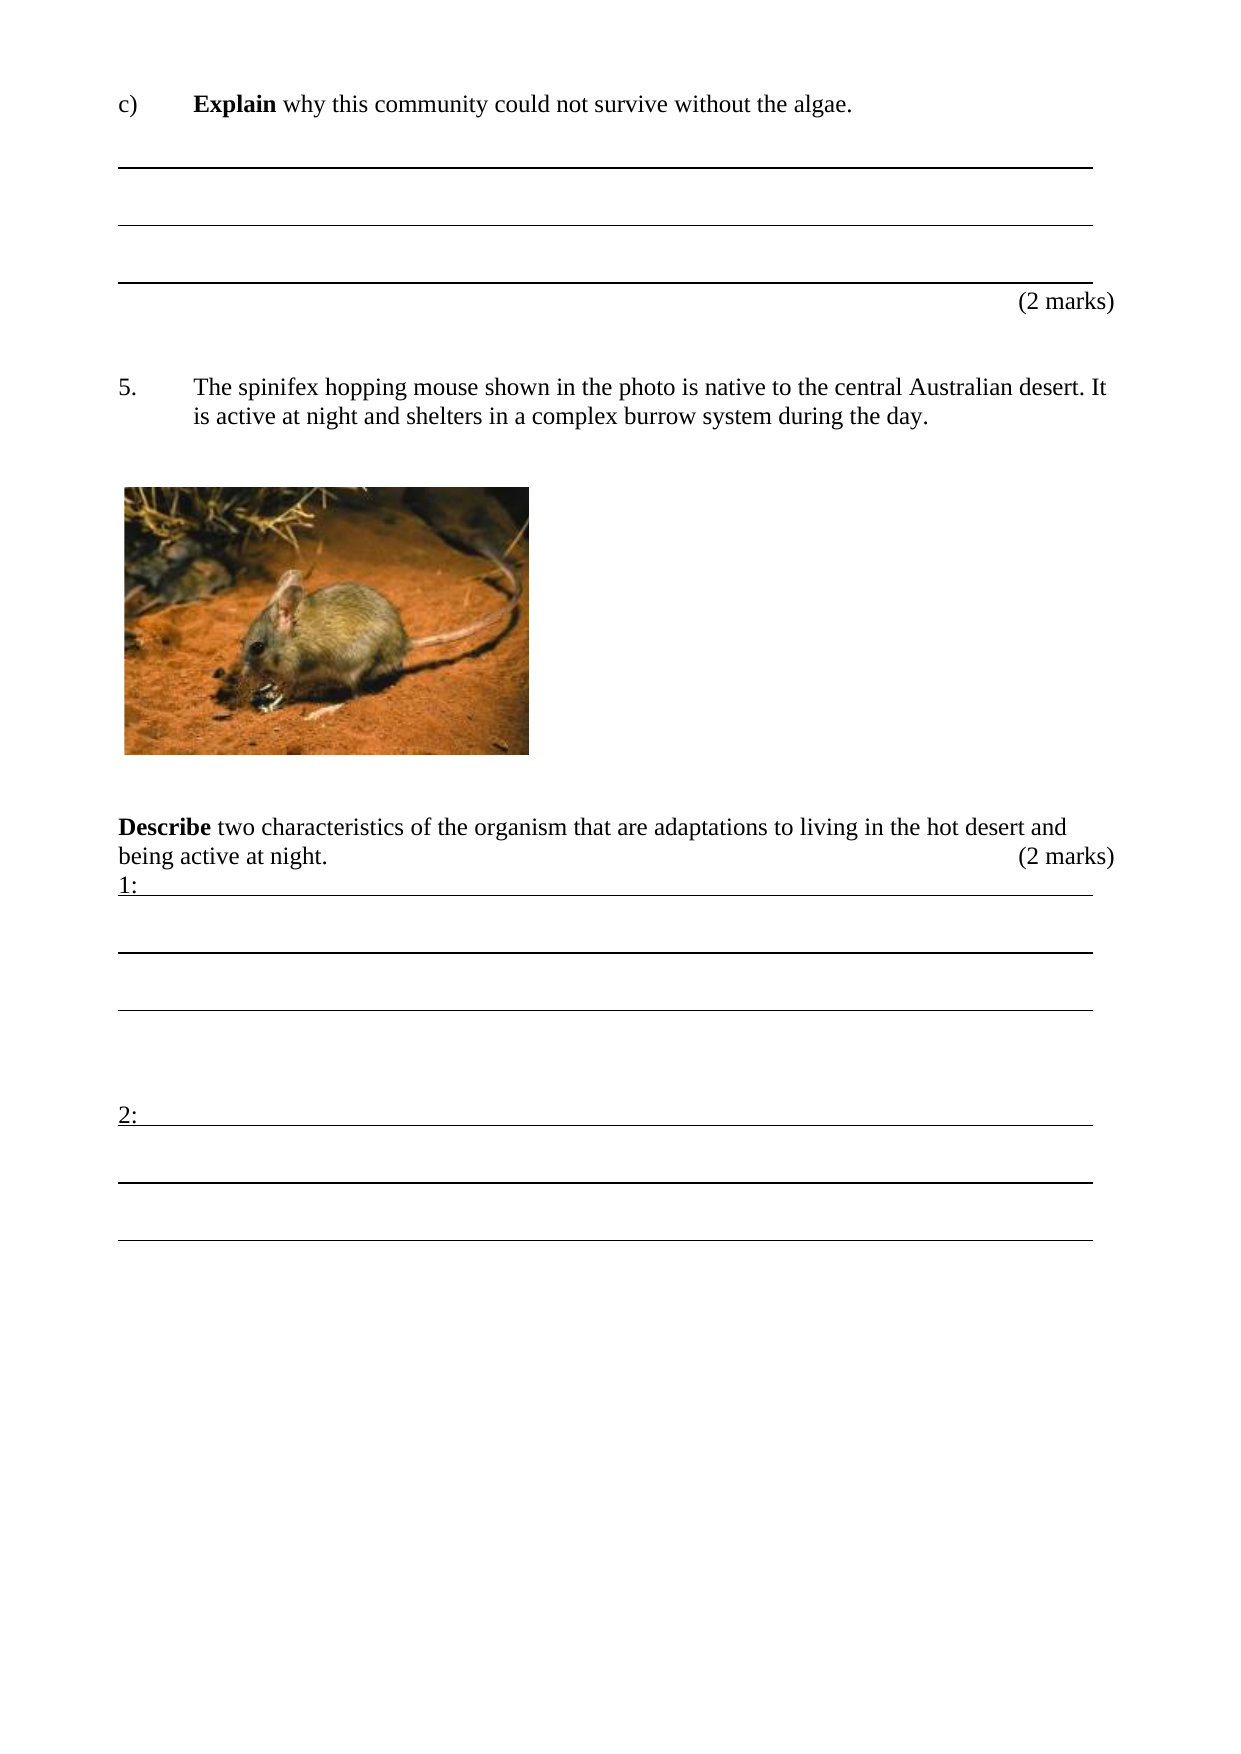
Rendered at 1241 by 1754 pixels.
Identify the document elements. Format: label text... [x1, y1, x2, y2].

text 1: [118, 870, 1122, 1013]
text 5. The spinifex hopping mouse shown in the photo is native to the central Australian desert. It is active at night and shelters in a complex burrow system during the day. [118, 372, 1122, 430]
text 2: [118, 1100, 1122, 1243]
picture [124, 487, 529, 755]
text (2 marks) [118, 286, 1122, 315]
text c) Explain why this community could not survive without the algae. [118, 89, 1122, 117]
text Describe two characteristics of the organism that are adaptations to living in the hot desert and being active at night. (2 marks) [118, 812, 1122, 870]
